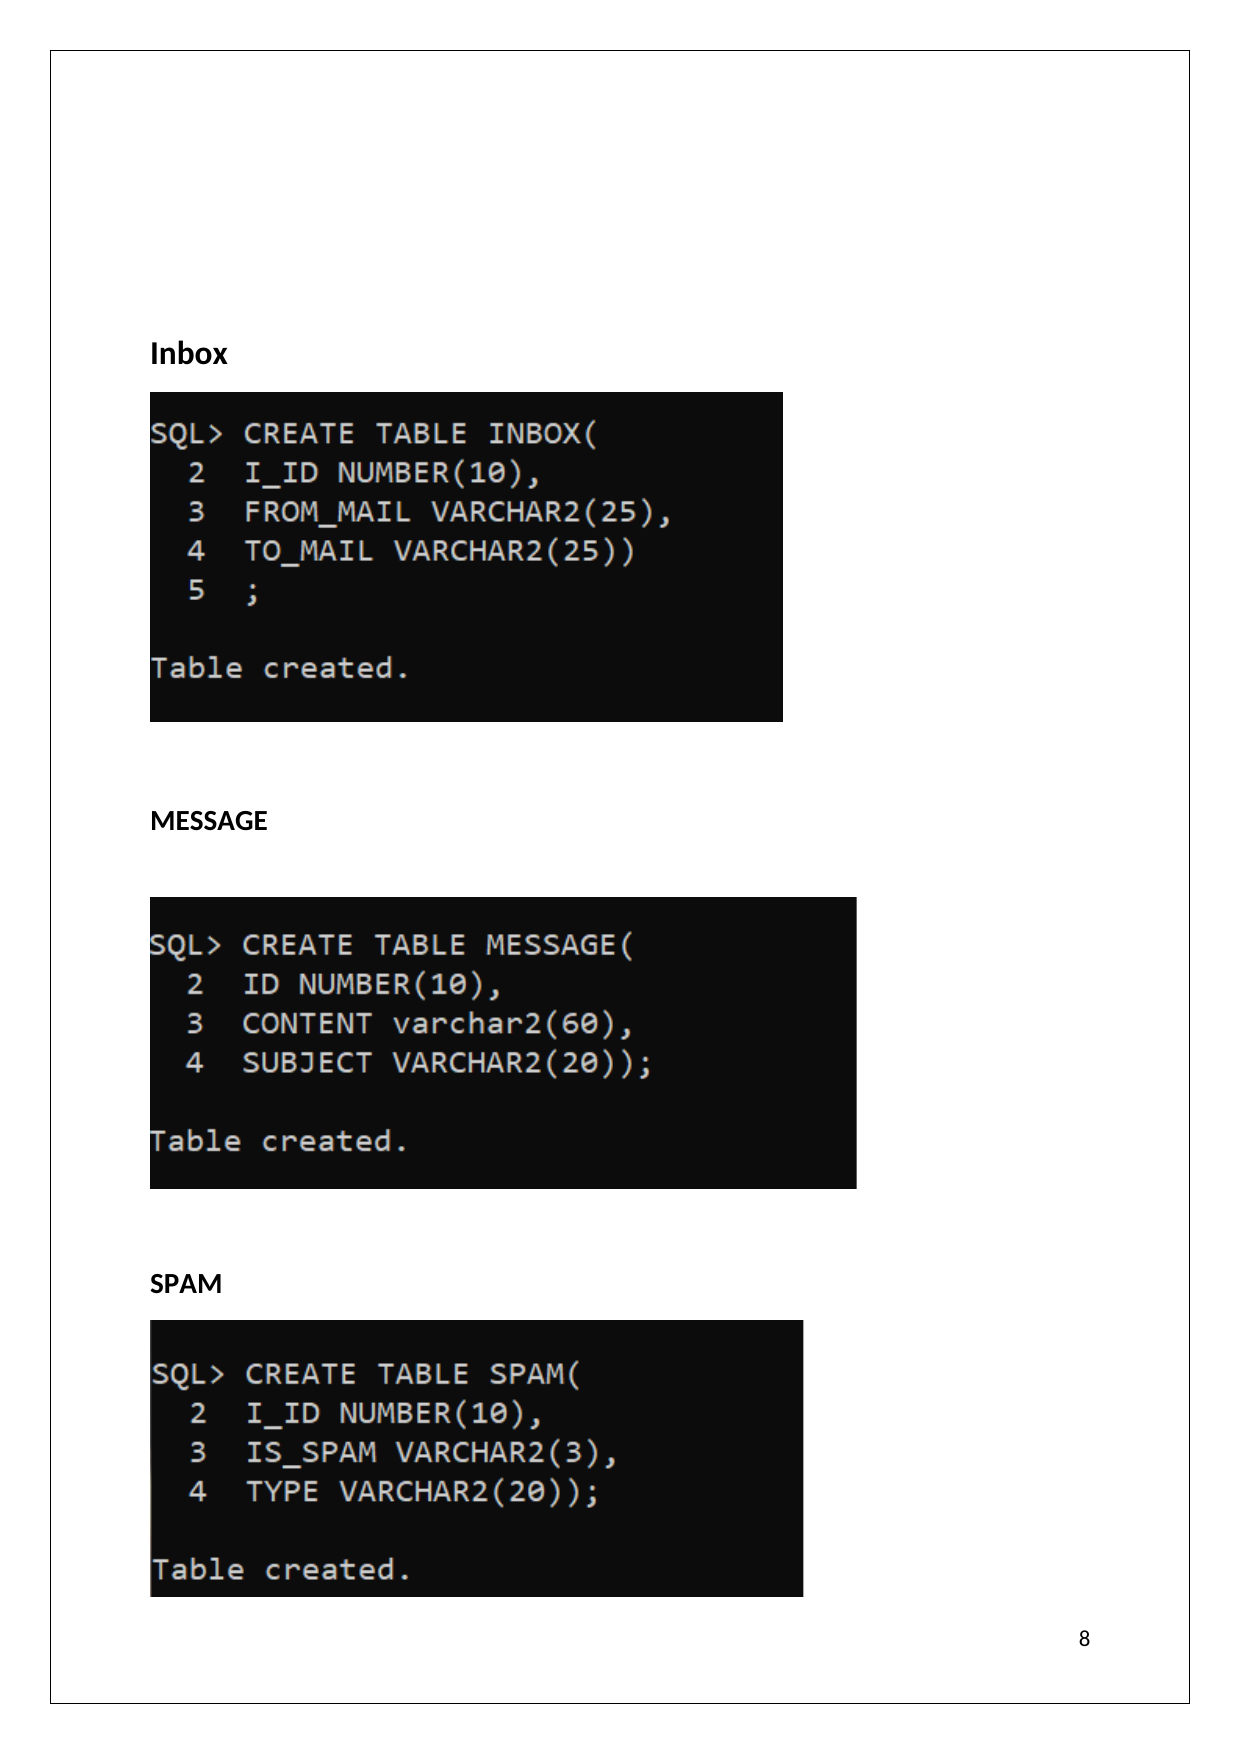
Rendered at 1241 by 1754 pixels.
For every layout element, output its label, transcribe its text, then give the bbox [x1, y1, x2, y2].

text SPAM [150, 1265, 1090, 1301]
text MESSAGE [150, 802, 1090, 837]
picture [150, 392, 783, 722]
text Inbox [150, 332, 1090, 373]
picture [150, 897, 857, 1189]
picture [150, 1320, 804, 1597]
